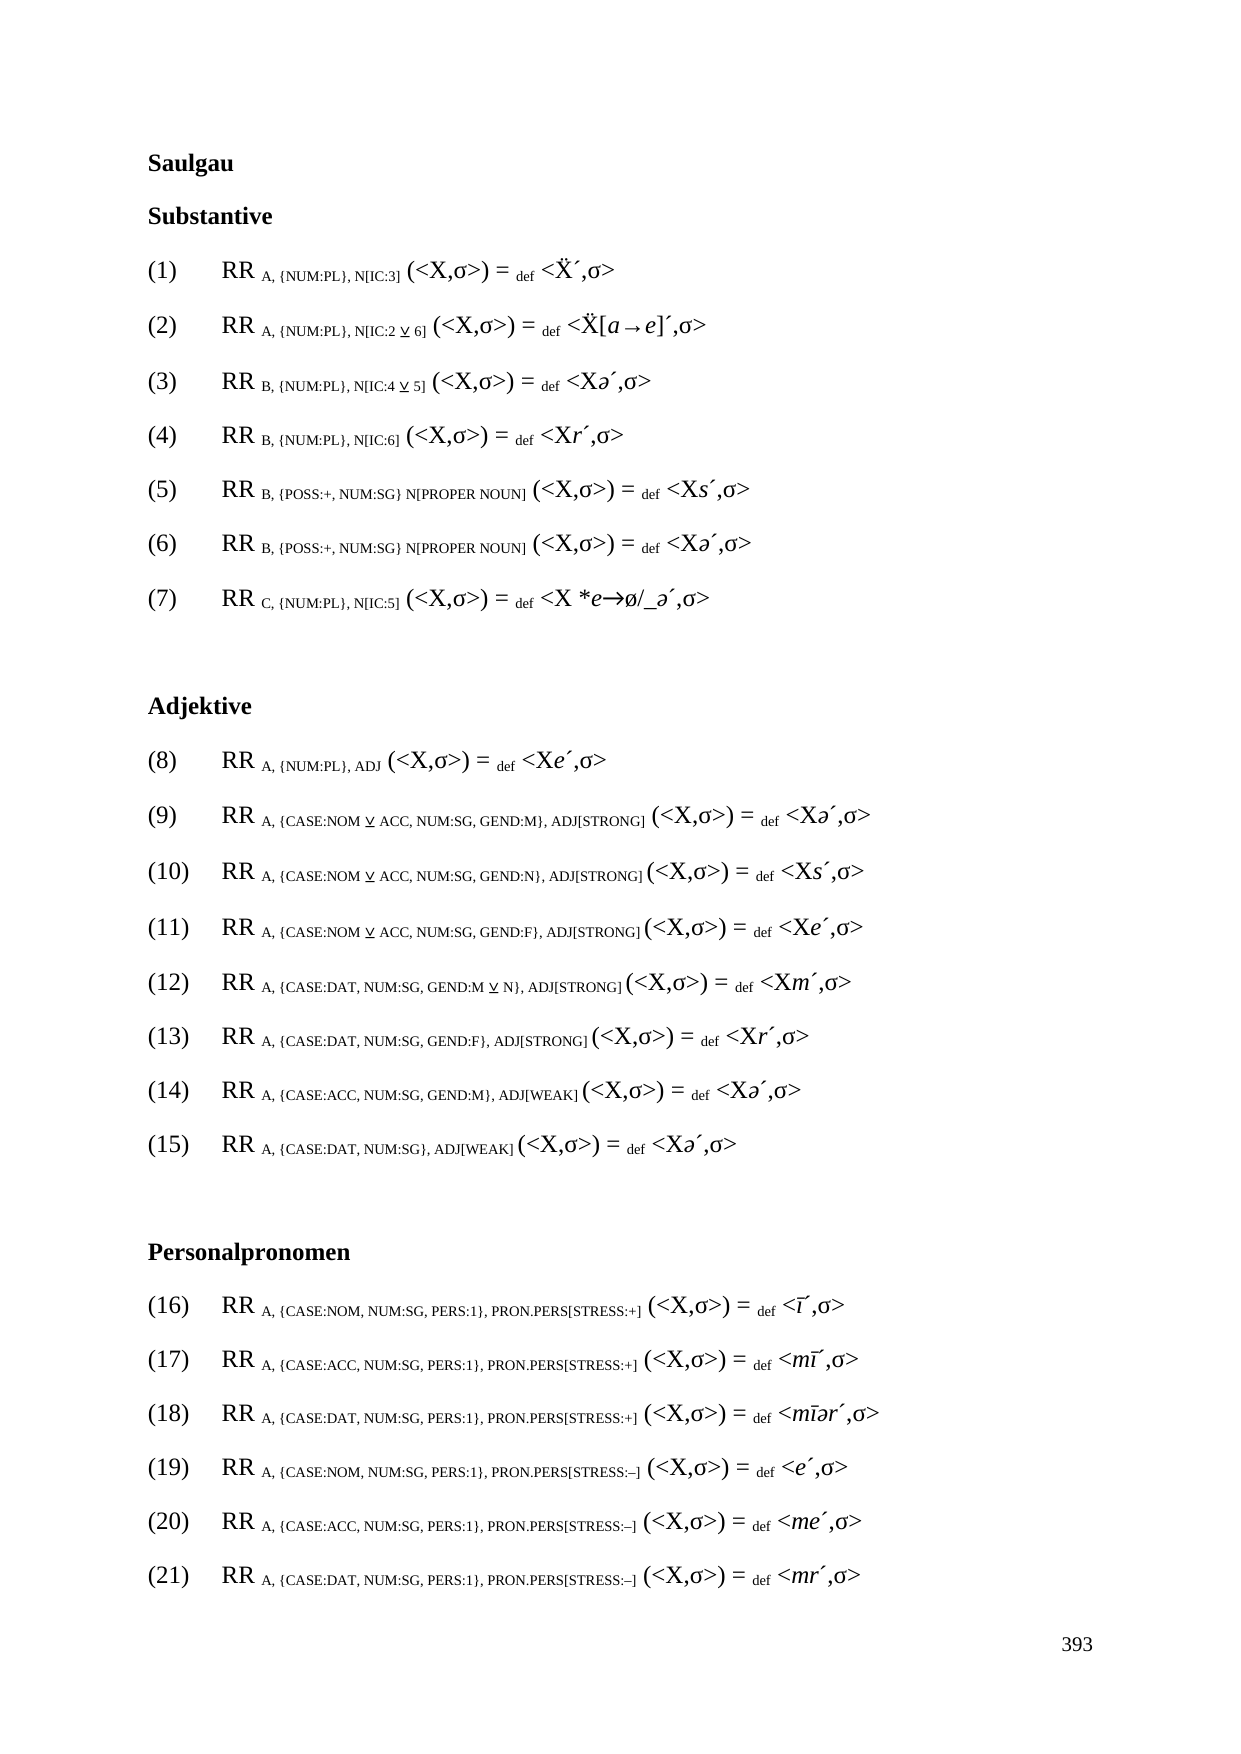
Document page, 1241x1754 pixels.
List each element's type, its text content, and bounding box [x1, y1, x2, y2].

text Saulgau [148, 148, 1093, 176]
text Adjektive [148, 691, 1093, 720]
text (2) RR A, {NUM:PL}, N[IC:2 ⊻ 6] (˂X,σ˃) = def <Ẍ[a→e]ˊ,σ˃ [148, 309, 1093, 339]
text Personalpronomen [148, 1237, 1093, 1265]
text (13) RR A, {CASE:DAT, NUM:SG, GEND:F}, ADJ[STRONG] (˂X,σ˃) = def ˂Xrˊ,σ˃ [148, 1021, 1093, 1050]
text (17) RR A, {CASE:ACC, NUM:SG, PERS:1}, PRON.PERS[STRESS:+] (˂X,σ˃) = def ˂mīˊ,σ˃ [148, 1344, 1093, 1373]
text (5) RR B, {POSS:+, NUM:SG} N[PROPER NOUN] (˂X,σ˃) = def <Xsˊ,σ˃ [148, 474, 1093, 503]
text (6) RR B, {POSS:+, NUM:SG} N[PROPER NOUN] (˂X,σ˃) = def <Xəˊ,σ˃ [148, 528, 1093, 557]
text (19) RR A, {CASE:NOM, NUM:SG, PERS:1}, PRON.PERS[STRESS:–] (˂X,σ˃) = def ˂eˊ,σ˃ [148, 1452, 1093, 1481]
text (16) RR A, {CASE:NOM, NUM:SG, PERS:1}, PRON.PERS[STRESS:+] (˂X,σ˃) = def ˂īˊ,σ˃ [148, 1291, 1093, 1319]
text (20) RR A, {CASE:ACC, NUM:SG, PERS:1}, PRON.PERS[STRESS:–] (˂X,σ˃) = def ˂meˊ,σ˃ [148, 1506, 1093, 1535]
text Substantive [148, 201, 1093, 230]
text (10) RR A, {CASE:NOM ⊻ ACC, NUM:SG, GEND:N}, ADJ[STRONG] (˂X,σ˃) = def ˂Xsˊ,σ˃ [148, 855, 1093, 885]
text (21) RR A, {CASE:DAT, NUM:SG, PERS:1}, PRON.PERS[STRESS:–] (˂X,σ˃) = def ˂mrˊ,σ˃ [148, 1560, 1093, 1588]
text (14) RR A, {CASE:ACC, NUM:SG, GEND:M}, ADJ[WEAK] (˂X,σ˃) = def ˂Xəˊ,σ˃ [148, 1075, 1093, 1104]
text (18) RR A, {CASE:DAT, NUM:SG, PERS:1}, PRON.PERS[STRESS:+] (˂X,σ˃) = def ˂mīərˊ,σ˃ [148, 1398, 1093, 1427]
text (9) RR A, {CASE:NOM ⊻ ACC, NUM:SG, GEND:M}, ADJ[STRONG] (˂X,σ˃) = def ˂Xəˊ,σ˃ [148, 799, 1093, 829]
text (8) RR A, {NUM:PL}, ADJ (˂X,σ˃) = def ˂Xeˊ,σ˃ [148, 745, 1093, 774]
text (11) RR A, {CASE:NOM ⊻ ACC, NUM:SG, GEND:F}, ADJ[STRONG] (˂X,σ˃) = def ˂Xeˊ,σ˃ [148, 910, 1093, 940]
text (4) RR B, {NUM:PL}, N[IC:6] (˂X,σ˃) = def <Xrˊ,σ˃ [148, 420, 1093, 449]
text (15) RR A, {CASE:DAT, NUM:SG}, ADJ[WEAK] (˂X,σ˃) = def ˂Xəˊ,σ˃ [148, 1129, 1093, 1158]
text (12) RR A, {CASE:DAT, NUM:SG, GEND:M ⊻ N}, ADJ[STRONG] (˂X,σ˃) = def ˂Xmˊ,σ˃ [148, 966, 1093, 996]
text (7) RR C, {NUM:PL}, N[IC:5] (˂X,σ˃) = def ˂X *e→ø/_əˊ,σ˃ [148, 582, 1093, 612]
text (1) RR A, {NUM:PL}, N[IC:3] (˂X,σ˃) = def ˂Ẍˊ,σ˃ [148, 255, 1093, 284]
text (3) RR B, {NUM:PL}, N[IC:4 ⊻ 5] (˂X,σ˃) = def <Xəˊ,σ˃ [148, 365, 1093, 395]
